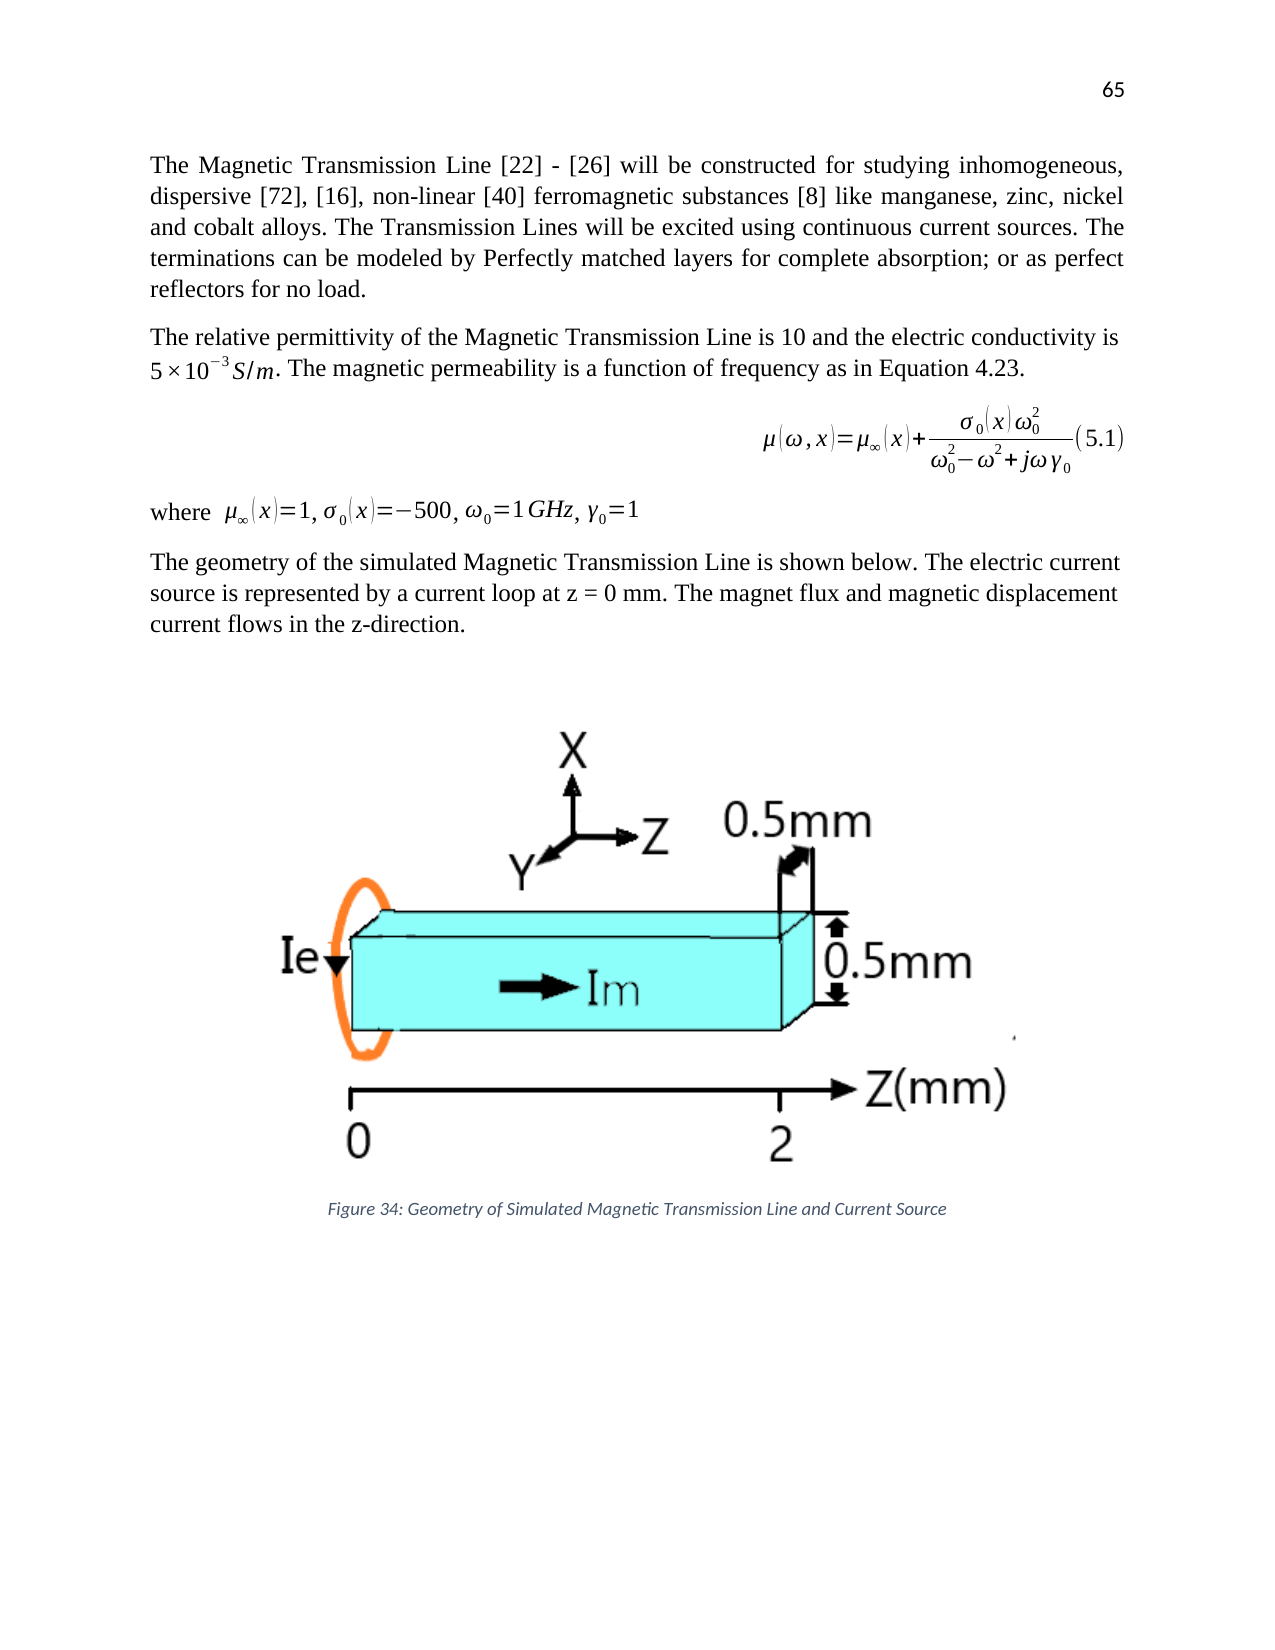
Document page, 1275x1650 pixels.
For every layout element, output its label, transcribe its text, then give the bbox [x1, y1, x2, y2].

text The Magnetic Transmission Line [22] - [26] will be constructed for studying inhomogeneous, dispersive [72], [16], non-linear [40] ferromagnetic substances [8] like manganese, zinc, nickel and cobalt alloys. The Transmission Lines will be excited using continuous current sources. The terminations can be modeled by Perfectly matched layers for complete absorption; or as perfect reflectors for no load. [150, 150, 1125, 303]
picture [253, 704, 1022, 1179]
text where , , , [150, 495, 1125, 528]
text The geometry of the simulated Magnetic Transmission Line is shown below. The electric current source is represented by a current loop at z = 0 mm. The magnet flux and magnetic displacement current flows in the z-direction. [150, 547, 1125, 638]
text The relative permittivity of the Magnetic Transmission Line is 10 and the electric conductivity is . The magnetic permeability is a function of frequency as in Equation 4.23. [150, 322, 1125, 384]
